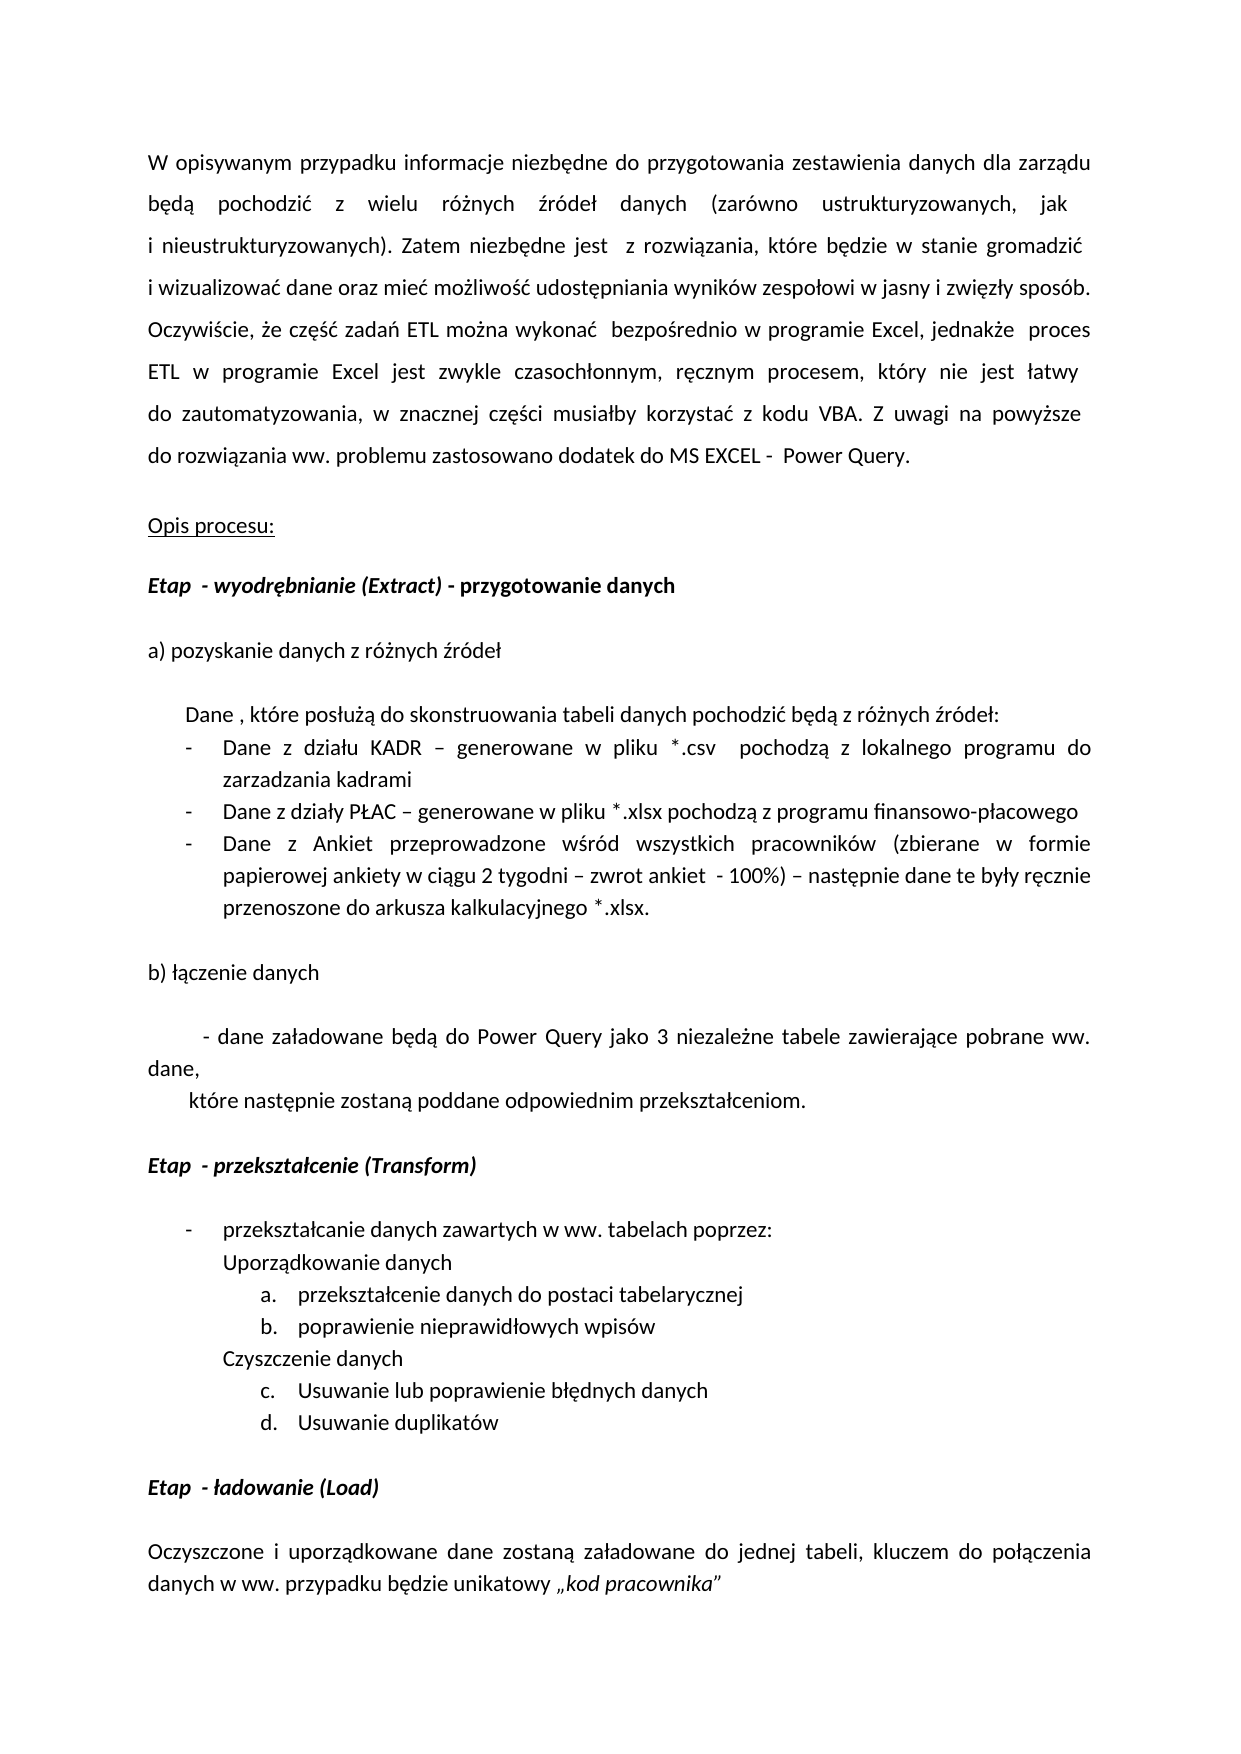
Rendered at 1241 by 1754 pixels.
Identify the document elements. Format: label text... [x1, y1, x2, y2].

text - dane załadowane będą do Power Query jako 3 niezależne tabele zawierające pobrane ww. dane, które następnie zostaną poddane odpowiednim przekształceniom. [148, 1022, 1093, 1115]
text Oczyszczone i uporządkowane dane zostaną załadowane do jednej tabeli, kluczem do połączenia danych w ww. przypadku będzie unikatowy „kod pracownika” [148, 1537, 1093, 1597]
text W opisywanym przypadku informacje niezbędne do przygotowania zestawienia danych dla zarządu będą pochodzić z wielu różnych źródeł danych (zarówno ustrukturyzowanych, jak i nieustrukturyzowanych). Zatem niezbędne jest z rozwiązania, które będzie w stanie gromadzić i wizualizować dane oraz mieć możliwość udostępniania wyników zespołowi w jasny i zwięzły sposób. Oczywiście, że część zadań ETL można wykonać bezpośrednio w programie Excel, jednakże proces ETL w programie Excel jest zwykle czasochłonnym, ręcznym procesem, który nie jest łatwy do zautomatyzowania, w znacznej części musiałby korzystać z kodu VBA. Z uwagi na powyższe do rozwiązania ww. problemu zastosowano dodatek do MS EXCEL - Power Query. [148, 148, 1093, 469]
text Etap - wyodrębnianie (Extract) - przygotowanie danych [148, 572, 1093, 600]
list Uporządkowanie danych [223, 1248, 1093, 1276]
text Etap - ładowanie (Load) [148, 1473, 1093, 1501]
list poprawienie nieprawidłowych wpisów [260, 1312, 1093, 1340]
text a) pozyskanie danych z różnych źródeł [148, 636, 1093, 664]
list Dane z działy PŁAC – generowane w pliku *.xlsx pochodzą z programu finansowo-płacowego [185, 797, 1093, 825]
text Opis procesu: [148, 511, 1093, 539]
list Usuwanie duplikatów [260, 1408, 1093, 1437]
list przekształcanie danych zawartych w ww. tabelach poprzez: [185, 1215, 1093, 1243]
text b) łączenie danych [148, 958, 1093, 986]
list Usuwanie lub poprawienie błędnych danych [260, 1376, 1093, 1404]
list przekształcenie danych do postaci tabelarycznej [260, 1280, 1093, 1308]
list Dane z Ankiet przeprowadzone wśród wszystkich pracowników (zbierane w formie papierowej ankiety w ciągu 2 tygodni – zwrot ankiet - 100%) – następnie dane te były ręcznie przenoszone do arkusza kalkulacyjnego *.xlsx. [185, 829, 1093, 922]
text Dane , które posłużą do skonstruowania tabeli danych pochodzić będą z różnych źródeł: [185, 700, 1093, 728]
list Dane z działu KADR – generowane w pliku *.csv pochodzą z lokalnego programu do zarzadzania kadrami [185, 733, 1093, 793]
list Czyszczenie danych [223, 1344, 1093, 1372]
text Etap - przekształcenie (Transform) [148, 1151, 1093, 1179]
